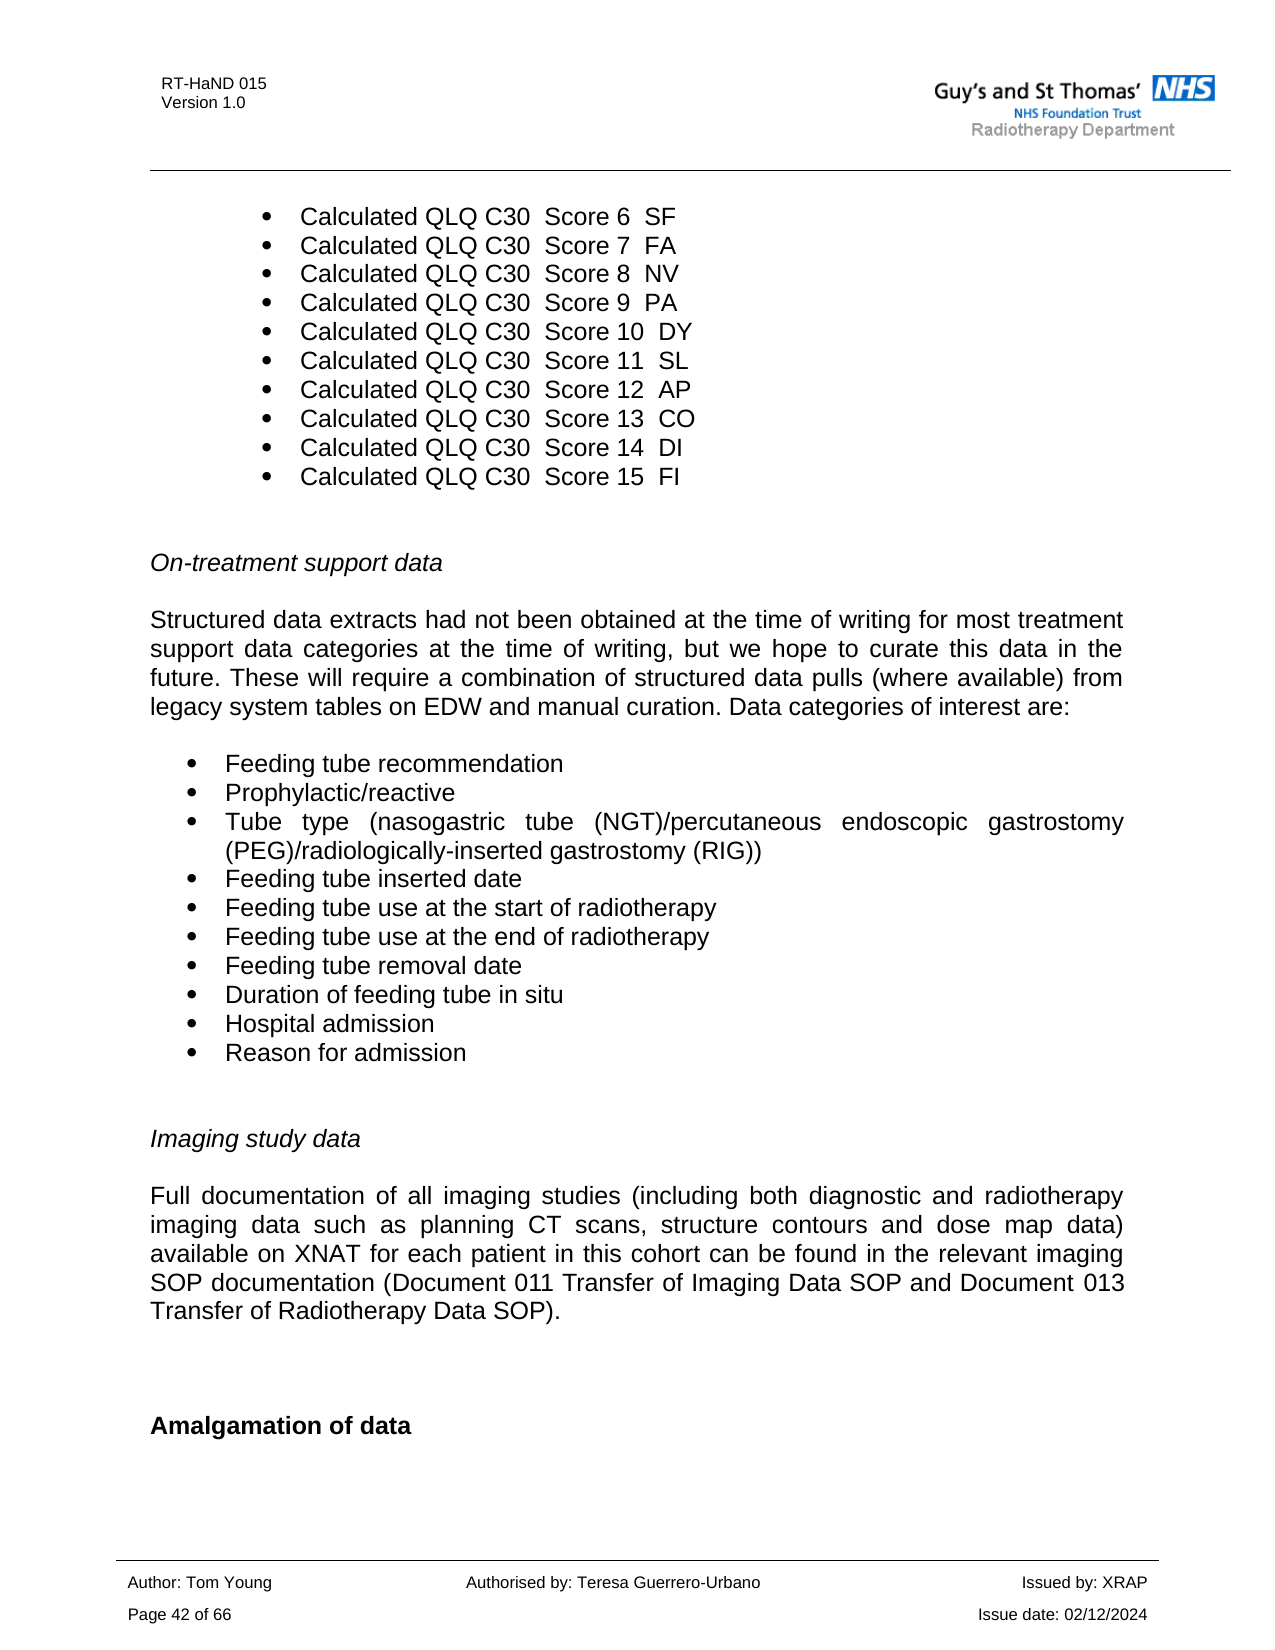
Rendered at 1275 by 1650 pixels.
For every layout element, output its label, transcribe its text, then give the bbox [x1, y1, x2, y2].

list Feeding tube inserted date [187, 864, 1125, 893]
text Amalgamation of data [150, 1411, 1125, 1440]
list Calculated QLQ C30 Score 12 AP [262, 375, 1125, 404]
list Calculated QLQ C30 Score 8 NV [262, 259, 1125, 288]
list Calculated QLQ C30 Score 7 FA [262, 231, 1125, 259]
list Tube type (nasogastric tube (NGT)/percutaneous endoscopic gastrostomy (PEG)/radiologically-inserted gastrostomy (RIG)) [187, 807, 1125, 864]
list Calculated QLQ C30 Score 15 FI [262, 461, 1125, 490]
list Feeding tube recommendation [187, 749, 1125, 778]
list Duration of feeding tube in situ [187, 980, 1125, 1009]
text Full documentation of all imaging studies (including both diagnostic and radiotherapy imaging data such as planning CT scans, structure contours and dose map data) available on XNAT for each patient in this cohort can be found in the relevant imaging SOP documentation (Document 011 Transfer of Imaging Data SOP and Document 013 Transfer of Radiotherapy Data SOP). [150, 1181, 1125, 1325]
text Imaging study data [150, 1124, 1125, 1153]
list Reason for admission [187, 1037, 1125, 1066]
text Structured data extracts had not been obtained at the time of writing for most treatment support data categories at the time of writing, but we hope to curate this data in the future. These will require a combination of structured data pulls (where available) from legacy system tables on EDW and manual curation. Data categories of interest are: [150, 605, 1125, 720]
list Feeding tube removal date [187, 951, 1125, 980]
picture [932, 73, 1220, 144]
list Calculated QLQ C30 Score 6 SF [262, 202, 1125, 231]
text On-treatment support data [150, 548, 1125, 577]
list Prophylactic/reactive [187, 778, 1125, 807]
list Calculated QLQ C30 Score 14 DI [262, 433, 1125, 461]
list Calculated QLQ C30 Score 13 CO [262, 404, 1125, 433]
list Feeding tube use at the start of radiotherapy [187, 893, 1125, 922]
list Feeding tube use at the end of radiotherapy [187, 922, 1125, 951]
list Calculated QLQ C30 Score 11 SL [262, 346, 1125, 375]
list Calculated QLQ C30 Score 10 DY [262, 317, 1125, 346]
list Calculated QLQ C30 Score 9 PA [262, 288, 1125, 317]
list Hospital admission [187, 1009, 1125, 1037]
